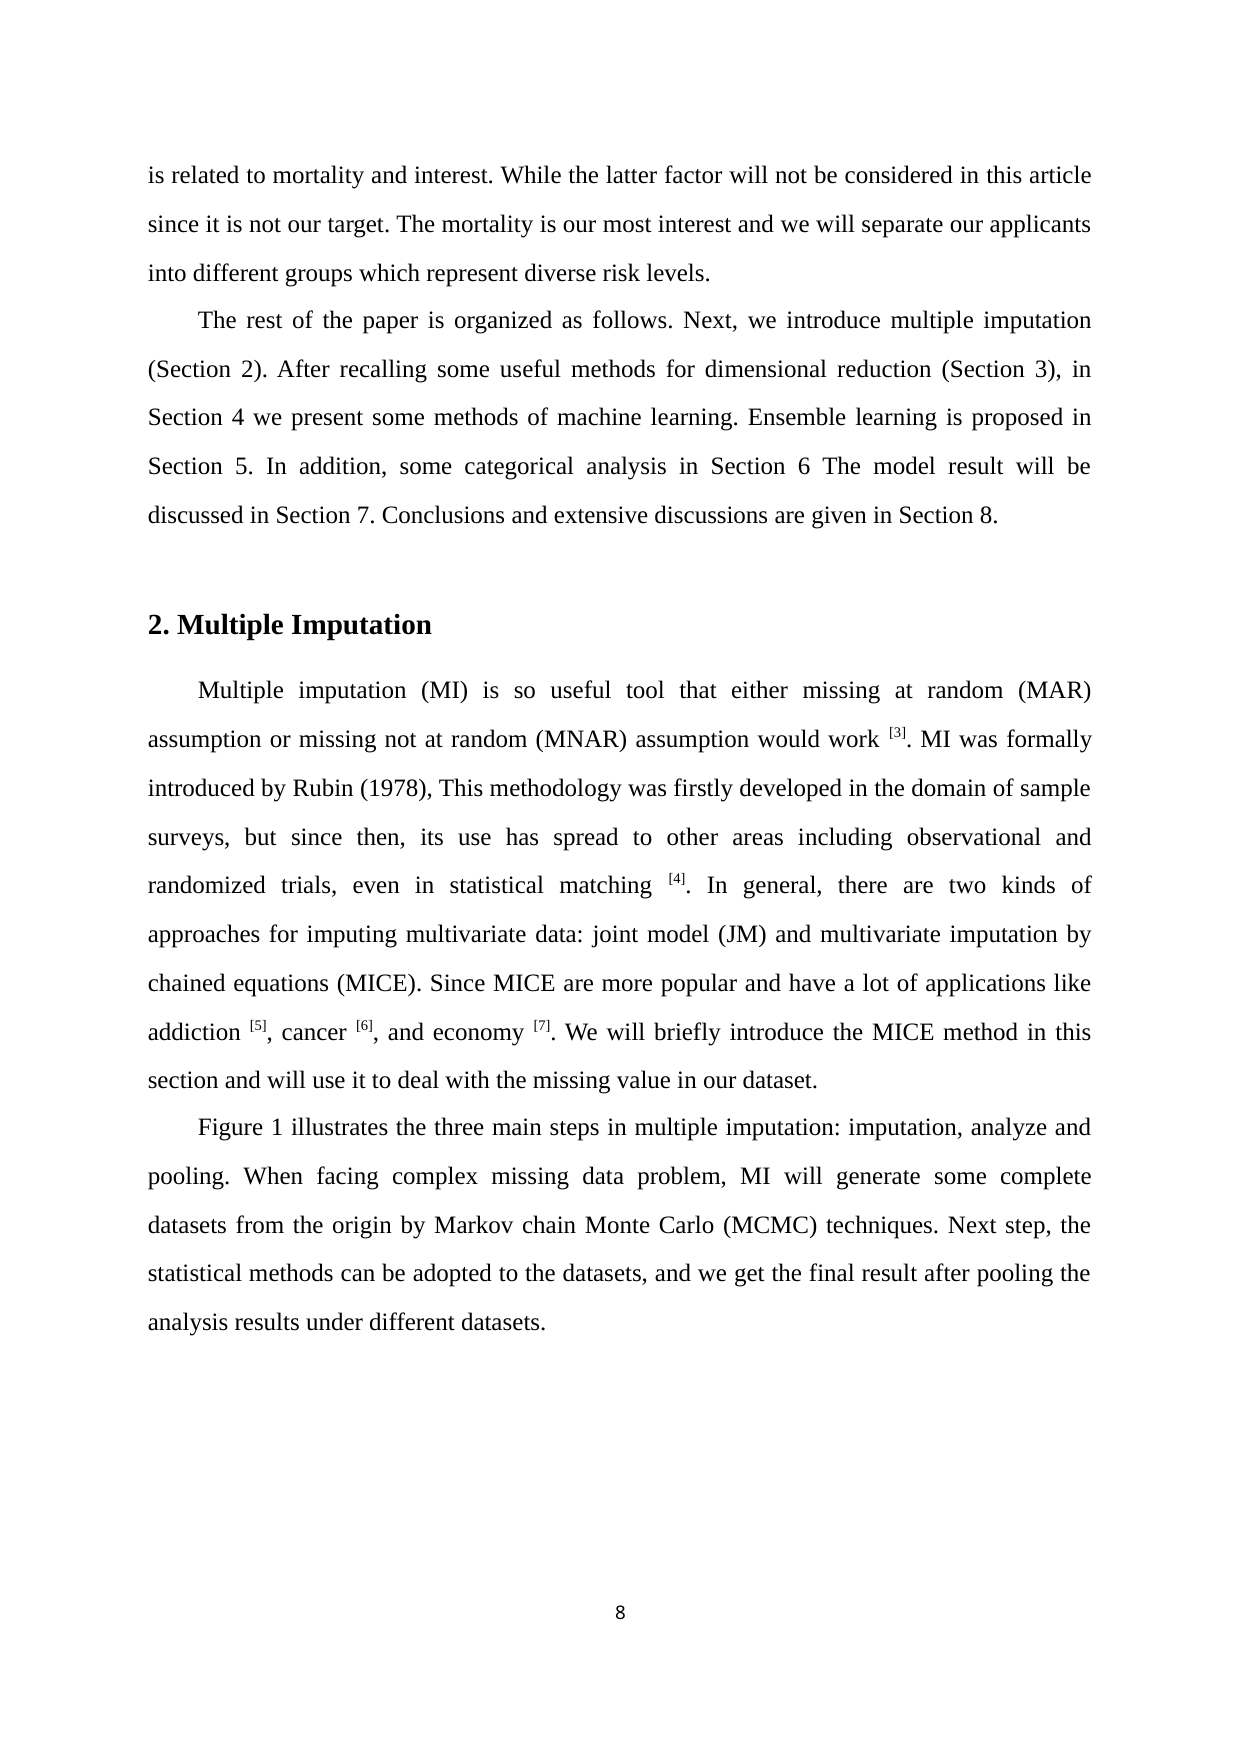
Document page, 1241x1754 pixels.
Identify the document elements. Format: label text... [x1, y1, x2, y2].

text Figure 1 illustrates the three main steps in multiple imputation: imputation, analyze and pooling. When facing complex missing data problem, MI will generate some complete datasets from the origin by Markov chain Monte Carlo (MCMC) techniques. Next step, the statistical methods can be adopted to the datasets, and we get the final result after pooling the analysis results under different datasets. [148, 1110, 1092, 1338]
text Multiple imputation (MI) is so useful tool that either missing at random (MAR) assumption or missing not at random (MNAR) assumption would work [3]. MI was formally introduced by Rubin (1978), This methodology was firstly developed in the domain of sample surveys, but since then, its use has spread to other areas including observational and randomized trials, even in statistical matching [4]. In general, there are two kinds of approaches for imputing multivariate data: joint model (JM) and multivariate imputation by chained equations (MICE). Since MICE are more popular and have a lot of applications like addiction [5], cancer [6], and economy [7]. We will briefly introduce the MICE method in this section and will use it to deal with the missing value in our dataset. [148, 673, 1092, 1096]
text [148, 159, 1092, 289]
text The rest of the paper is organized as follows. Next, we introduce multiple imputation (Section 2). After recalling some useful methods for dimensional reduction (Section 3), in Section 4 we present some methods of machine learning. Ensemble learning is proposed in Section 5. In addition, some categorical analysis in Section 6 The model result will be discussed in Section 7. Conclusions and extensive discussions are given in Section 8. [148, 303, 1092, 531]
text 2. Multiple Imputation [148, 592, 1092, 657]
